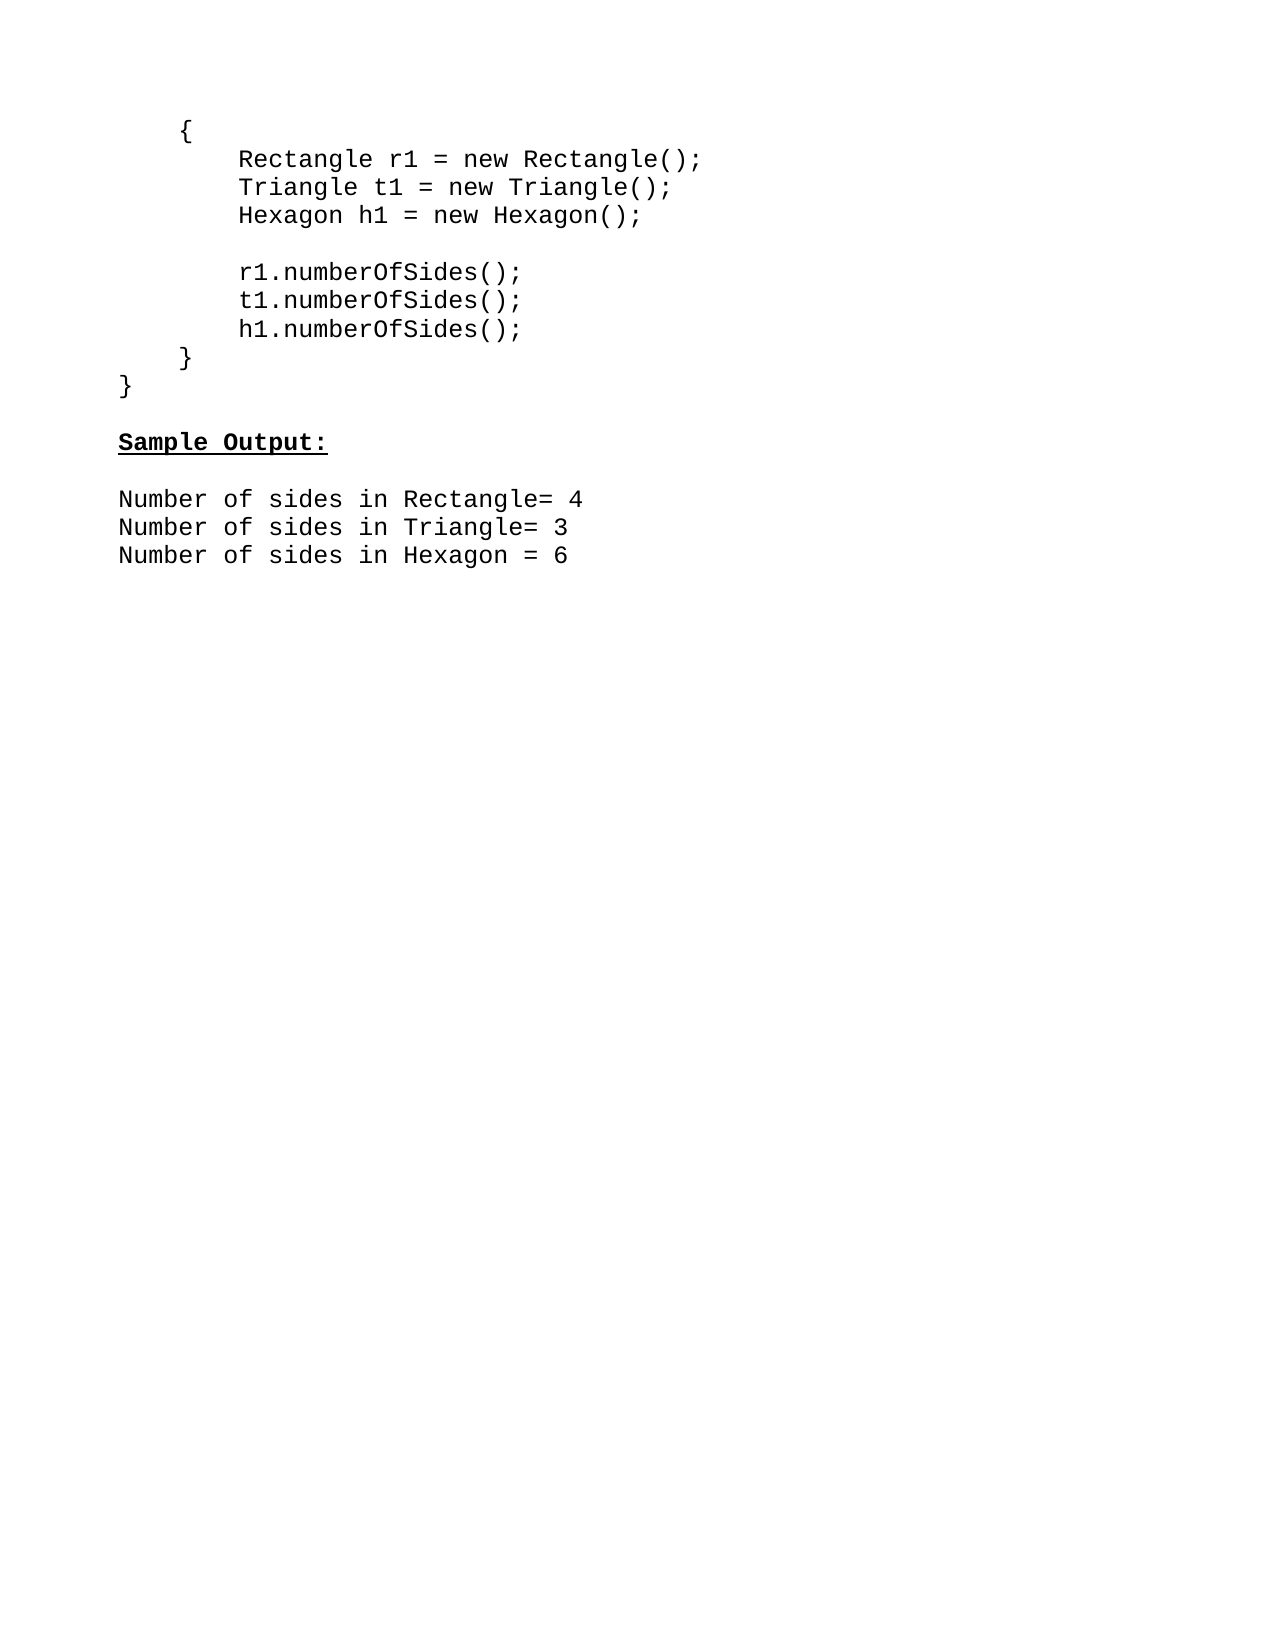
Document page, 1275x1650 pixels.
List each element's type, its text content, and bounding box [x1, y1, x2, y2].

text t1.numberOfSides(); [118, 288, 1157, 316]
text Number of sides in Hexagon = 6 [118, 543, 1157, 571]
text { [118, 118, 1157, 146]
text Number of sides in Rectangle= 4 [118, 486, 1157, 515]
text h1.numberOfSides(); [118, 316, 1157, 345]
text Sample Output: [118, 430, 1157, 458]
text } [118, 345, 1157, 373]
text Hexagon h1 = new Hexagon(); [118, 203, 1157, 231]
text Rectangle r1 = new Rectangle(); [118, 146, 1157, 175]
text Triangle t1 = new Triangle(); [118, 175, 1157, 203]
text } [118, 373, 1157, 401]
text r1.numberOfSides(); [118, 260, 1157, 288]
text Number of sides in Triangle= 3 [118, 515, 1157, 543]
